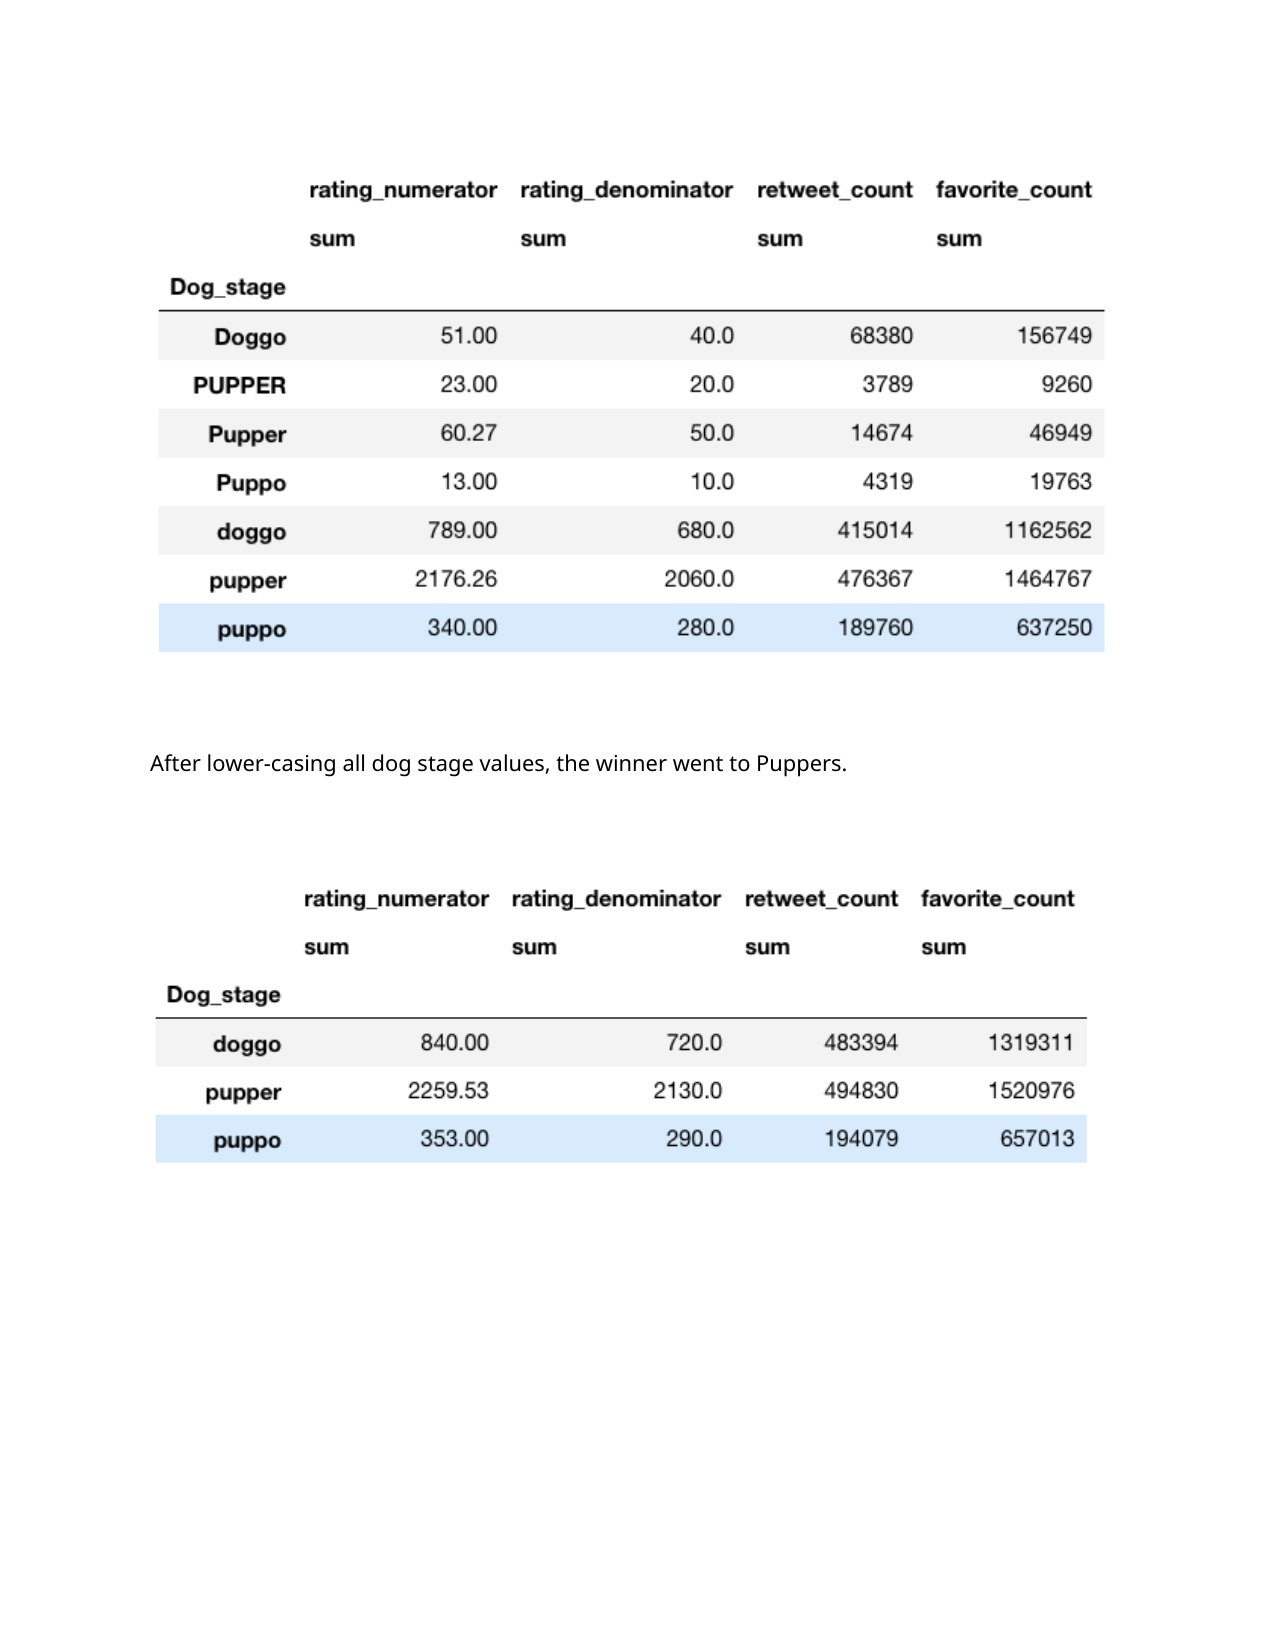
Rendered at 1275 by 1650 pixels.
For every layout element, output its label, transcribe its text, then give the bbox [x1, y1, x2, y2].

picture [150, 857, 1125, 1181]
text After lower-casing all dog stage values, the winner went to Puppers. [150, 748, 1125, 778]
picture [150, 150, 1125, 669]
